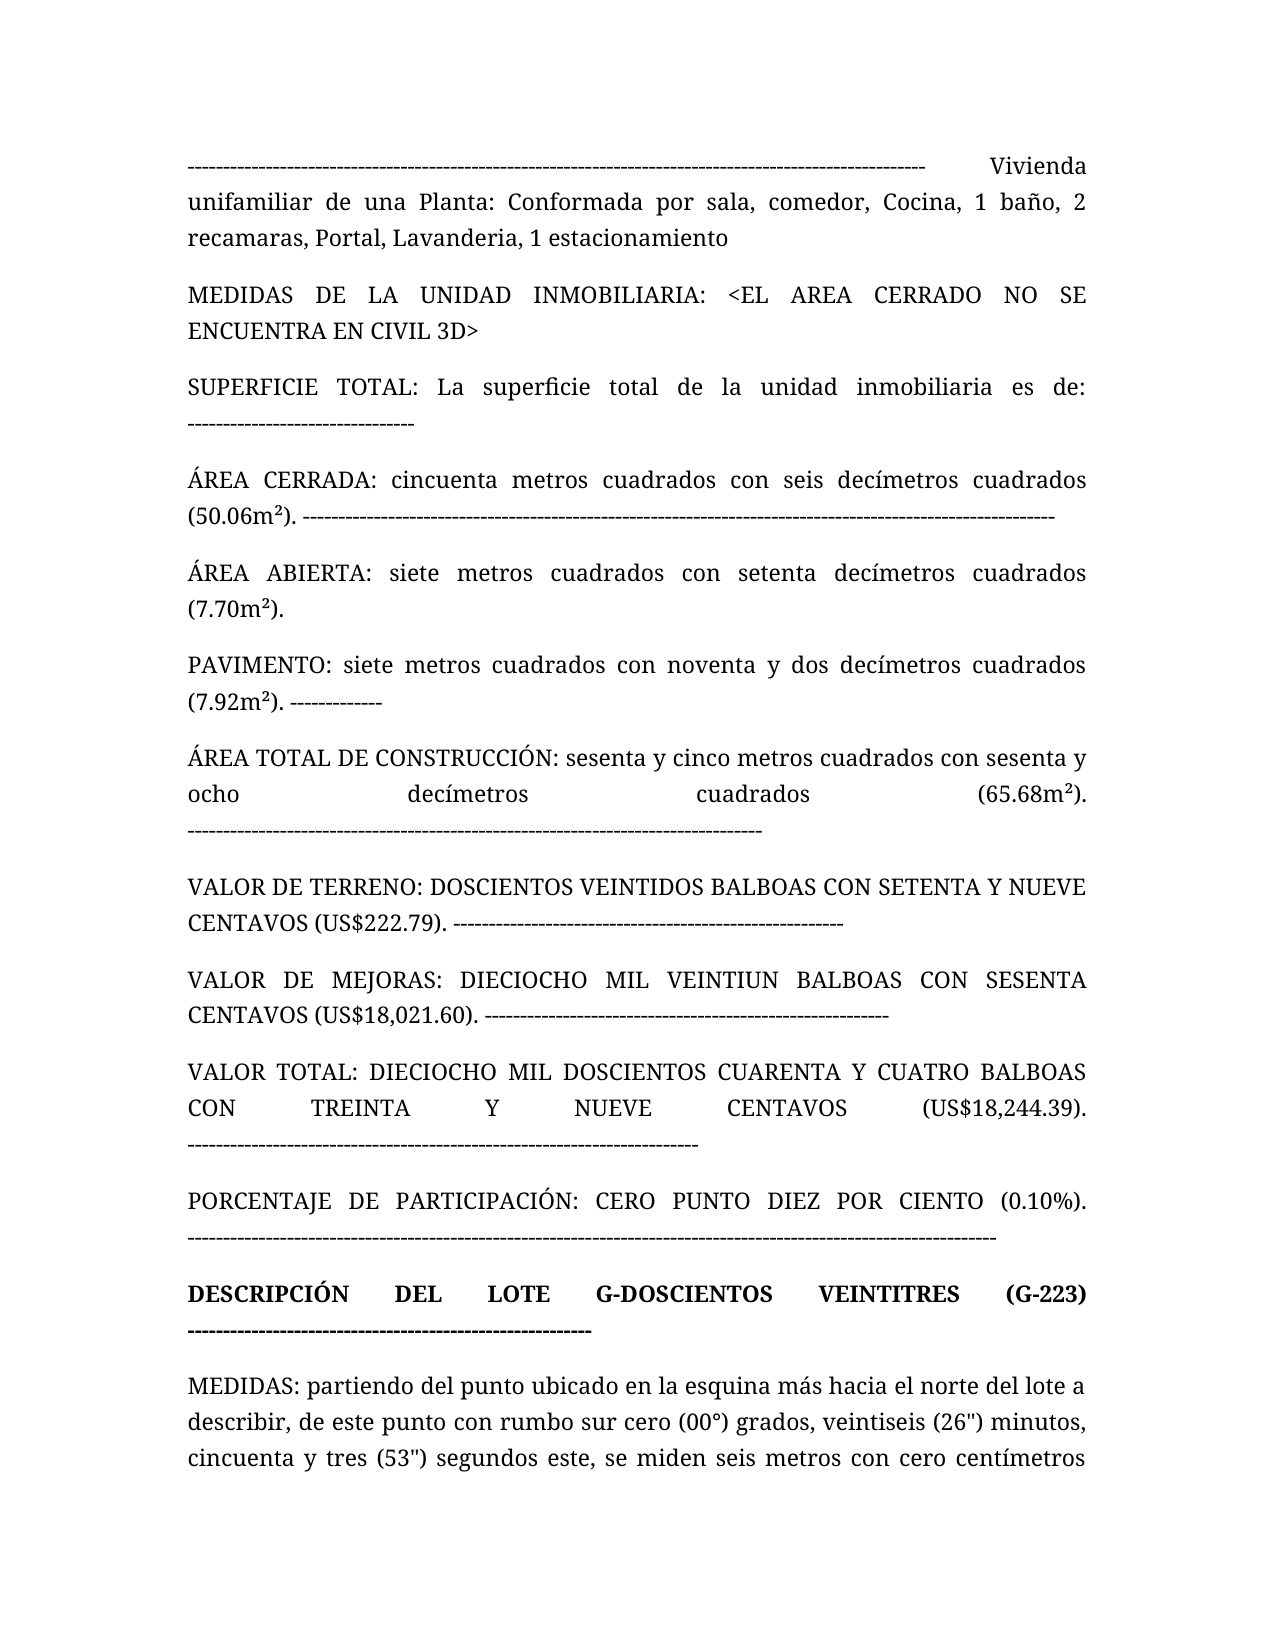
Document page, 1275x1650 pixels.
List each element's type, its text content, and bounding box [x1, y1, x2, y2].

text PORCENTAJE DE PARTICIPACIÓN: CERO PUNTO DIEZ POR CIENTO (0.10%). ------------------------------------------------------------------------------------------------------------------ [187, 1185, 1087, 1252]
text PAVIMENTO: siete metros cuadrados con noventa y dos decímetros cuadrados (7.92m²). ------------- [187, 649, 1087, 717]
text MEDIDAS DE LA UNIDAD INMOBILIARIA: <EL AREA CERRADO NO SE ENCUENTRA EN CIVIL 3D> [187, 279, 1087, 346]
text VALOR TOTAL: DIECIOCHO MIL DOSCIENTOS CUARENTA Y CUATRO BALBOAS CON TREINTA Y NUEVE CENTAVOS (US$18,244.39). ------------------------------------------------------------------------ [187, 1056, 1087, 1159]
text ÁREA ABIERTA: siete metros cuadrados con setenta decímetros cuadrados (7.70m²). [187, 557, 1087, 624]
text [187, 150, 1087, 253]
text VALOR DE TERRENO: DOSCIENTOS VEINTIDOS BALBOAS CON SETENTA Y NUEVE CENTAVOS (US$222.79). ------------------------------------------------------- [187, 871, 1087, 938]
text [187, 1370, 1087, 1473]
text VALOR DE MEJORAS: DIECIOCHO MIL VEINTIUN BALBOAS CON SESENTA CENTAVOS (US$18,021.60). --------------------------------------------------------- [187, 963, 1087, 1031]
text DESCRIPCIÓN DEL LOTE G-DOSCIENTOS VEINTITRES (G-223) --------------------------------------------------------- [187, 1278, 1087, 1345]
text ÁREA TOTAL DE CONSTRUCCIÓN: sesenta y cinco metros cuadrados con sesenta y ocho decímetros cuadrados (65.68m²). --------------------------------------------------------------------------------- [187, 742, 1087, 845]
text SUPERFICIE TOTAL: La superficie total de la unidad inmobiliaria es de: -------------------------------- [187, 371, 1087, 438]
text ÁREA CERRADA: cincuenta metros cuadrados con seis decímetros cuadrados (50.06m²). ---------------------------------------------------------------------------------------------------------- [187, 464, 1087, 531]
